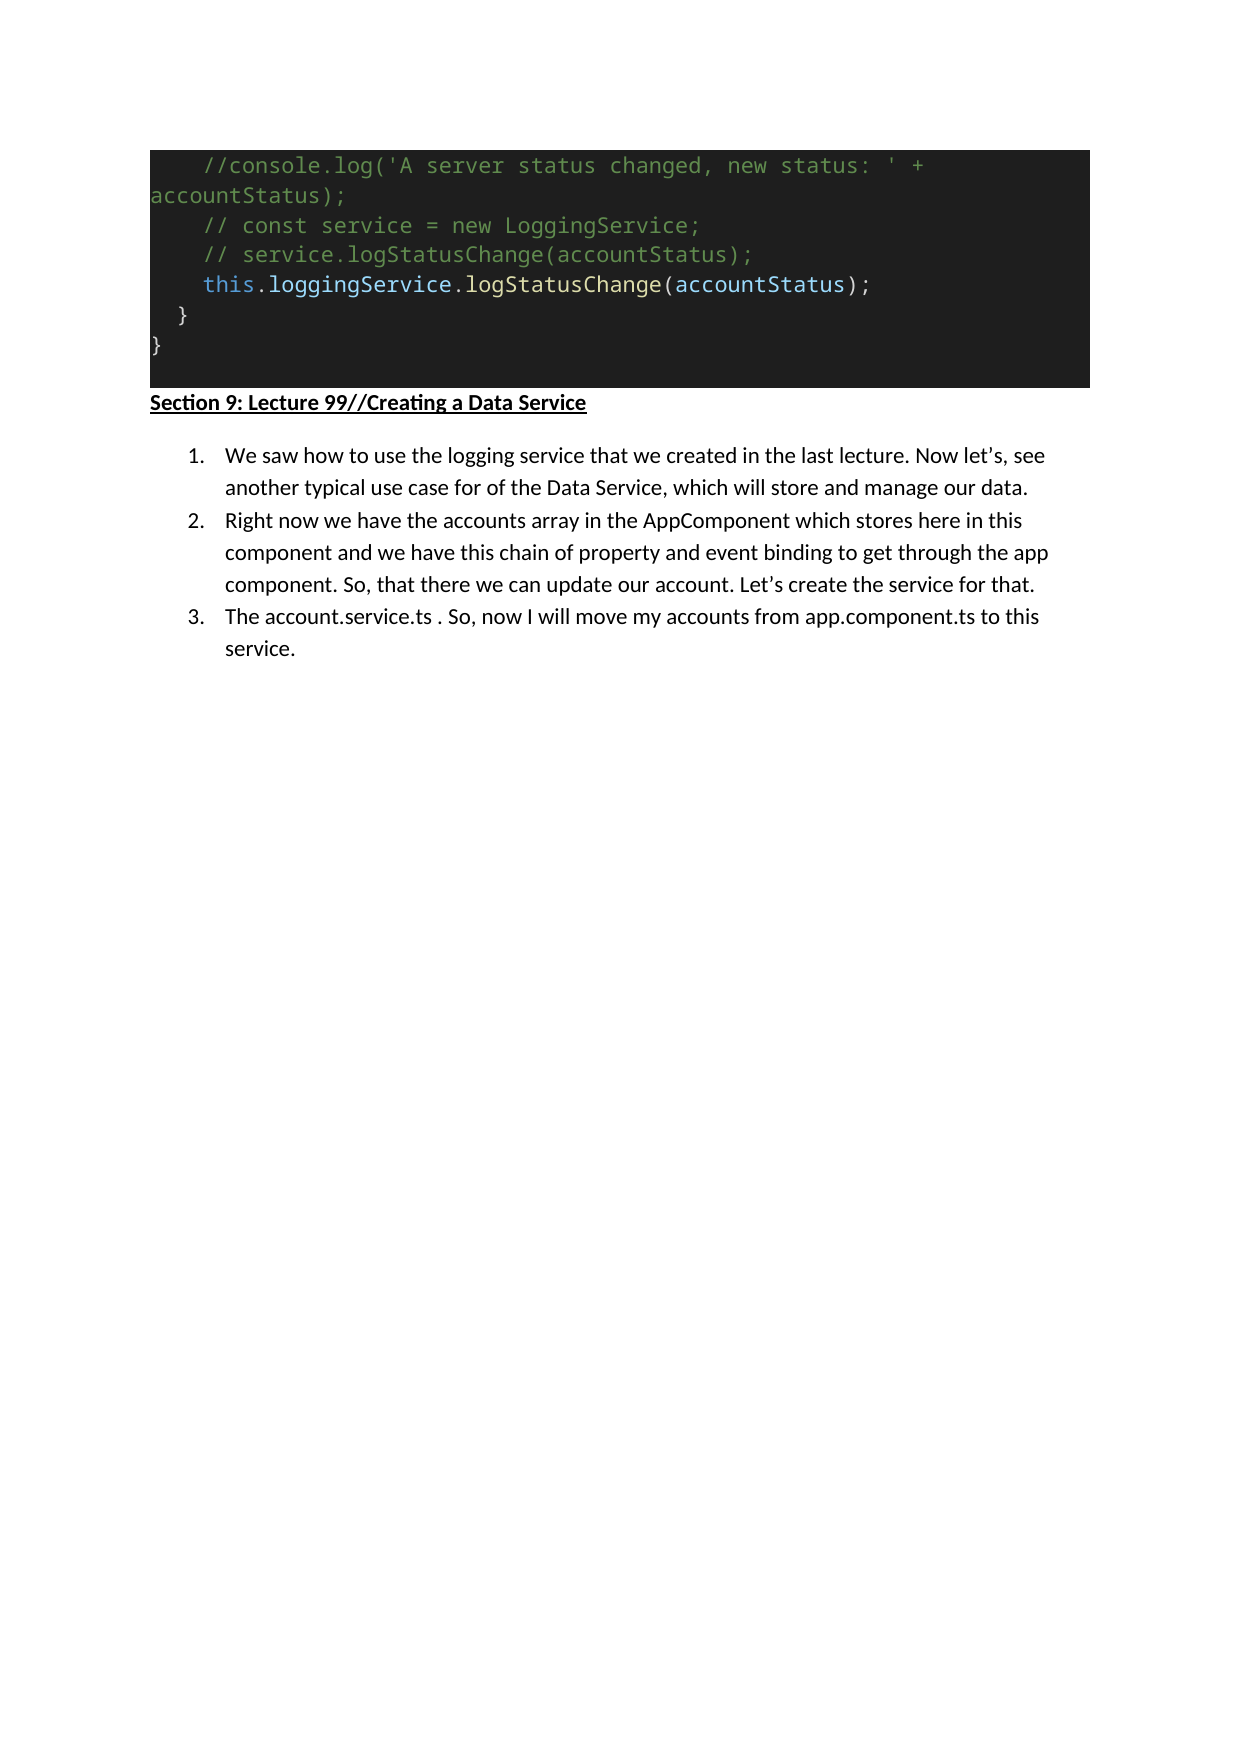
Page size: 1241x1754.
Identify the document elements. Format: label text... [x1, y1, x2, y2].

text this.loggingService.logStatusChange(accountStatus); [150, 269, 1090, 299]
text } [150, 329, 1090, 358]
text // service.logStatusChange(accountStatus); [150, 239, 1090, 269]
list Right now we have the accounts array in the AppComponent which stores here in this component and we have this chain of property and event binding to get through the app component. So, that there we can update our account. Let’s create the service for that. [187, 506, 1090, 598]
text // const service = new LoggingService; [150, 209, 1090, 239]
text //console.log('A server status changed, new status: ' + accountStatus); [150, 150, 1090, 209]
text Section 9: Lecture 99//Creating a Data Service [150, 388, 1090, 416]
list We saw how to use the logging service that we created in the last lecture. Now let’s, see another typical use case for of the Data Service, which will store and manage our data. [187, 441, 1090, 502]
text } [150, 299, 1090, 329]
list The account.service.ts . So, now I will move my accounts from app.component.ts to this service. [187, 602, 1090, 662]
